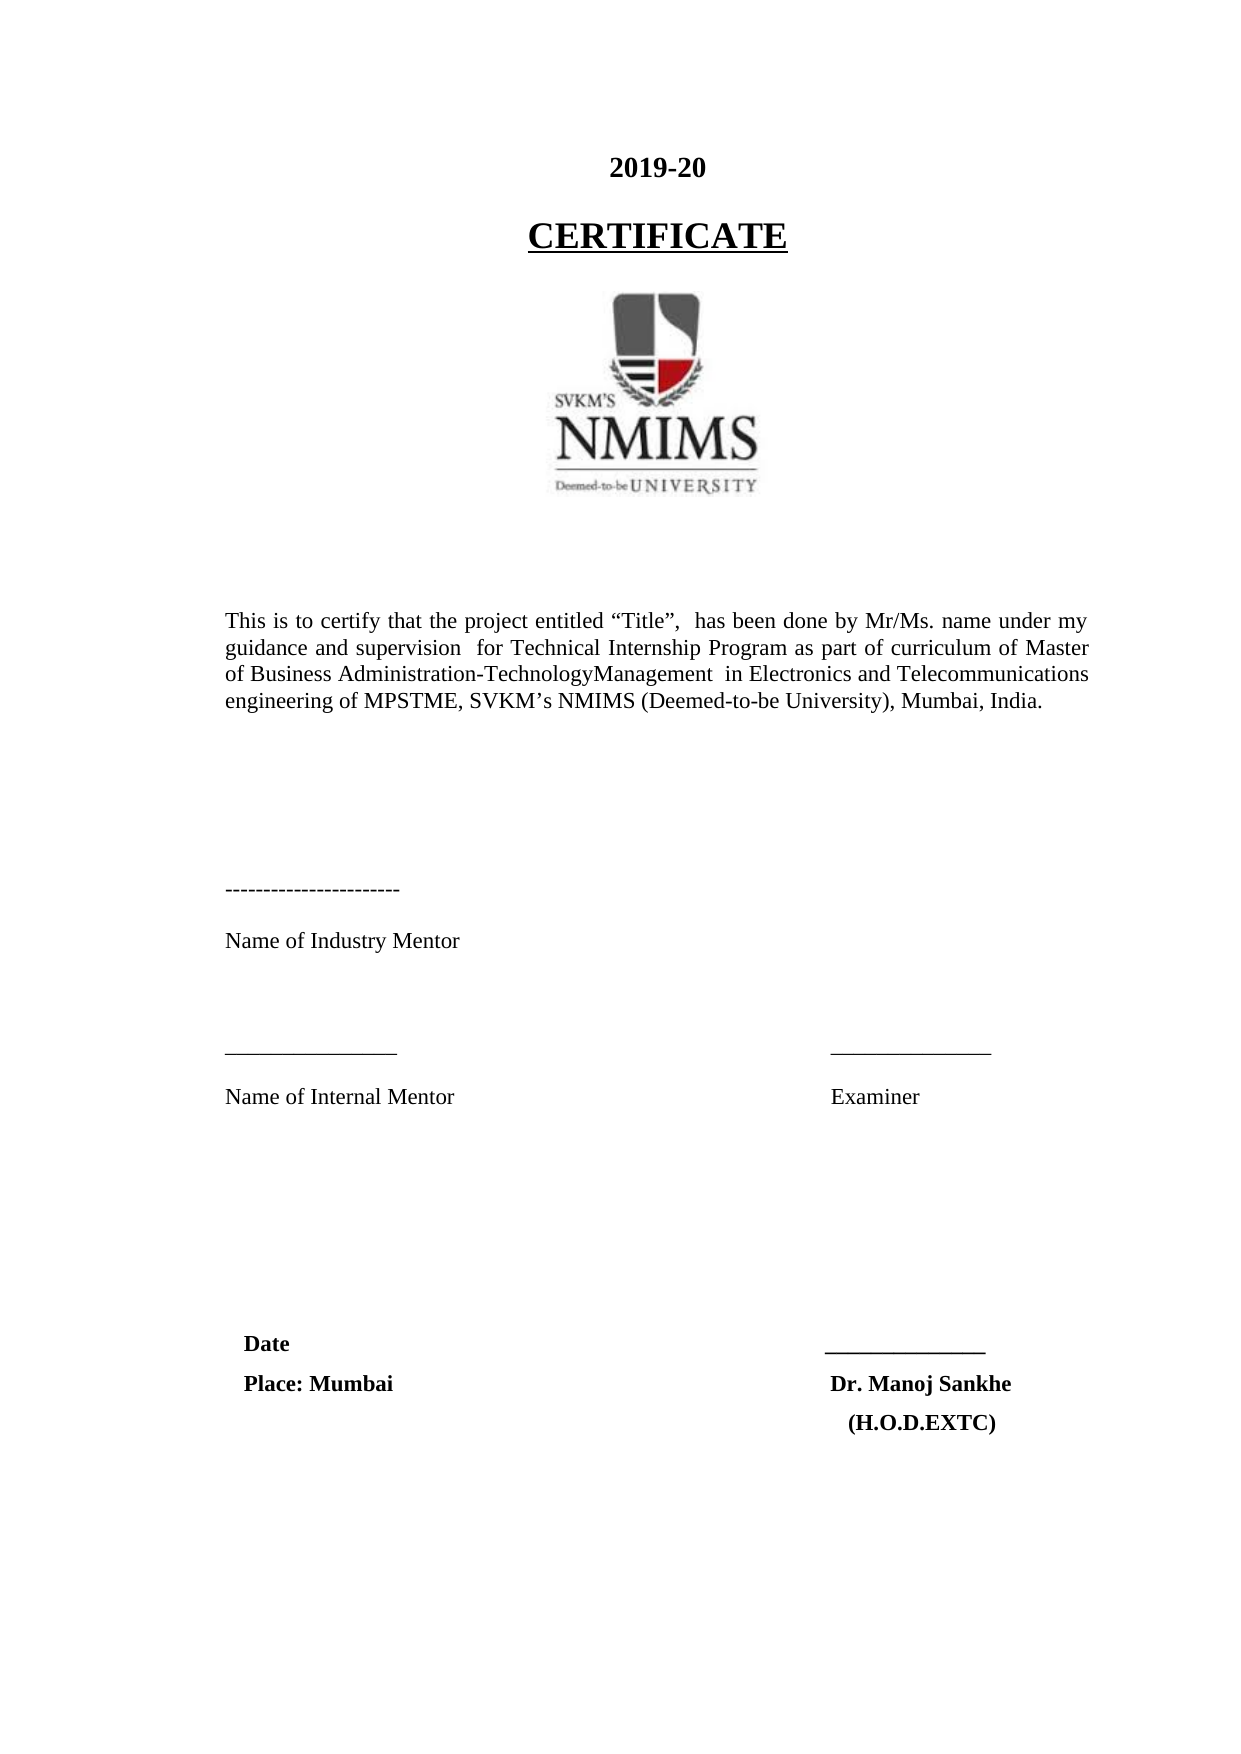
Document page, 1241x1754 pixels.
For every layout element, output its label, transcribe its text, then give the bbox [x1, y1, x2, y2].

text Date ______________ [244, 1331, 1068, 1357]
text Name of Industry Mentor [225, 927, 1068, 953]
subtitle This is to certify that the project entitled “Title”, has been done by Mr/Ms. name under my guidance and supervision for Technical Internship Program as part of curriculum of Master of Business Administration-TechnologyManagement in Electronics and Telecommunications engineering of MPSTME, SVKM’s NMIMS (Deemed-to-be University), Mumbai, India. [225, 608, 1090, 713]
text _______________ ______________ [225, 1031, 1068, 1057]
text (H.O.D.EXTC) [769, 1409, 1068, 1436]
text Place: Mumbai Dr. Manoj Sankhe [244, 1370, 1068, 1396]
text ----------------------- [225, 875, 1068, 902]
picture [535, 291, 780, 497]
text Name of Internal Mentor Examiner [225, 1083, 1068, 1109]
subtitle CERTIFICATE [225, 213, 1090, 257]
text 2019-20 [225, 150, 1090, 183]
